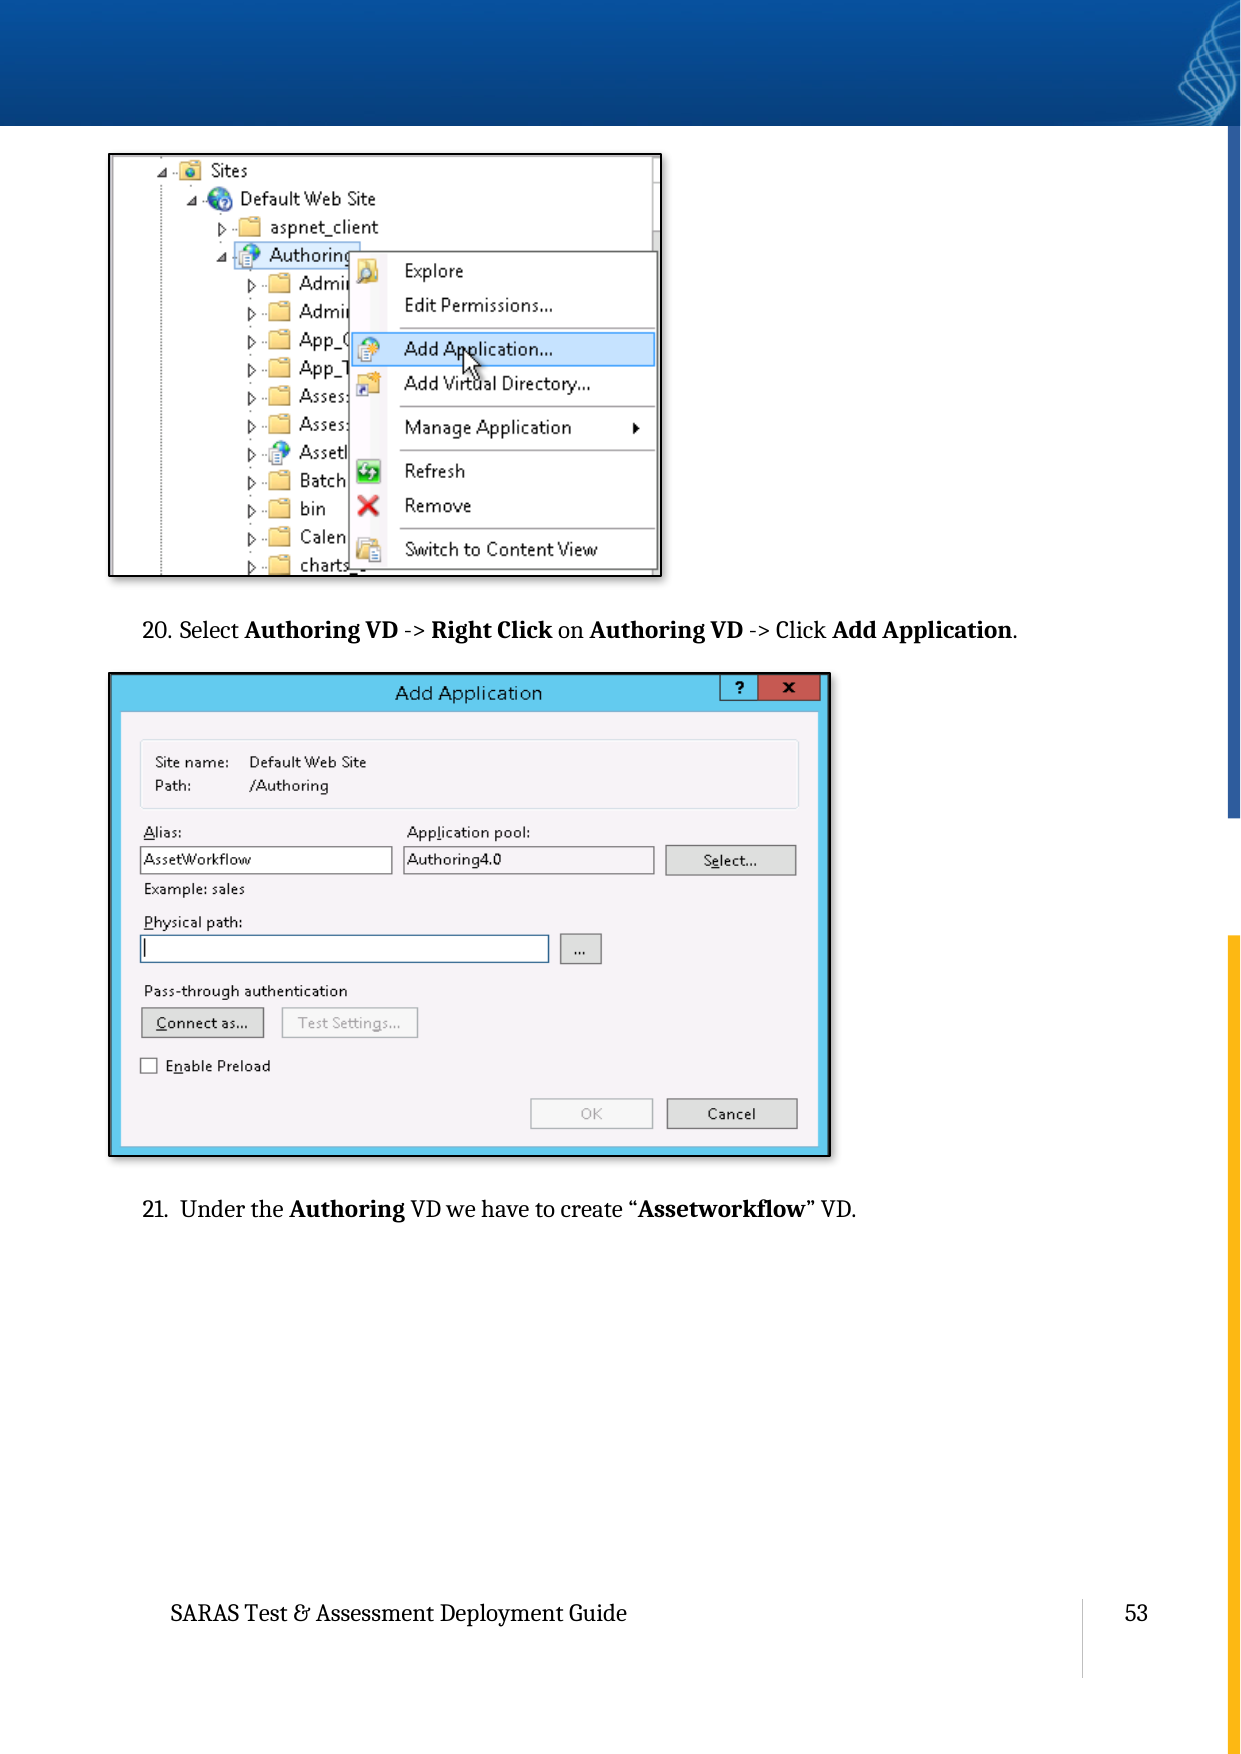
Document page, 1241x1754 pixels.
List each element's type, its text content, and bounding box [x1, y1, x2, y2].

picture [110, 674, 829, 1155]
picture [0, 0, 1241, 126]
picture [110, 155, 660, 575]
list Under the Authoring VD we have to create “Assetworkflow” VD. [142, 1195, 1135, 1224]
list Select Authoring VD -> Right Click on Authoring VD -> Click Add Application. [142, 616, 1135, 644]
